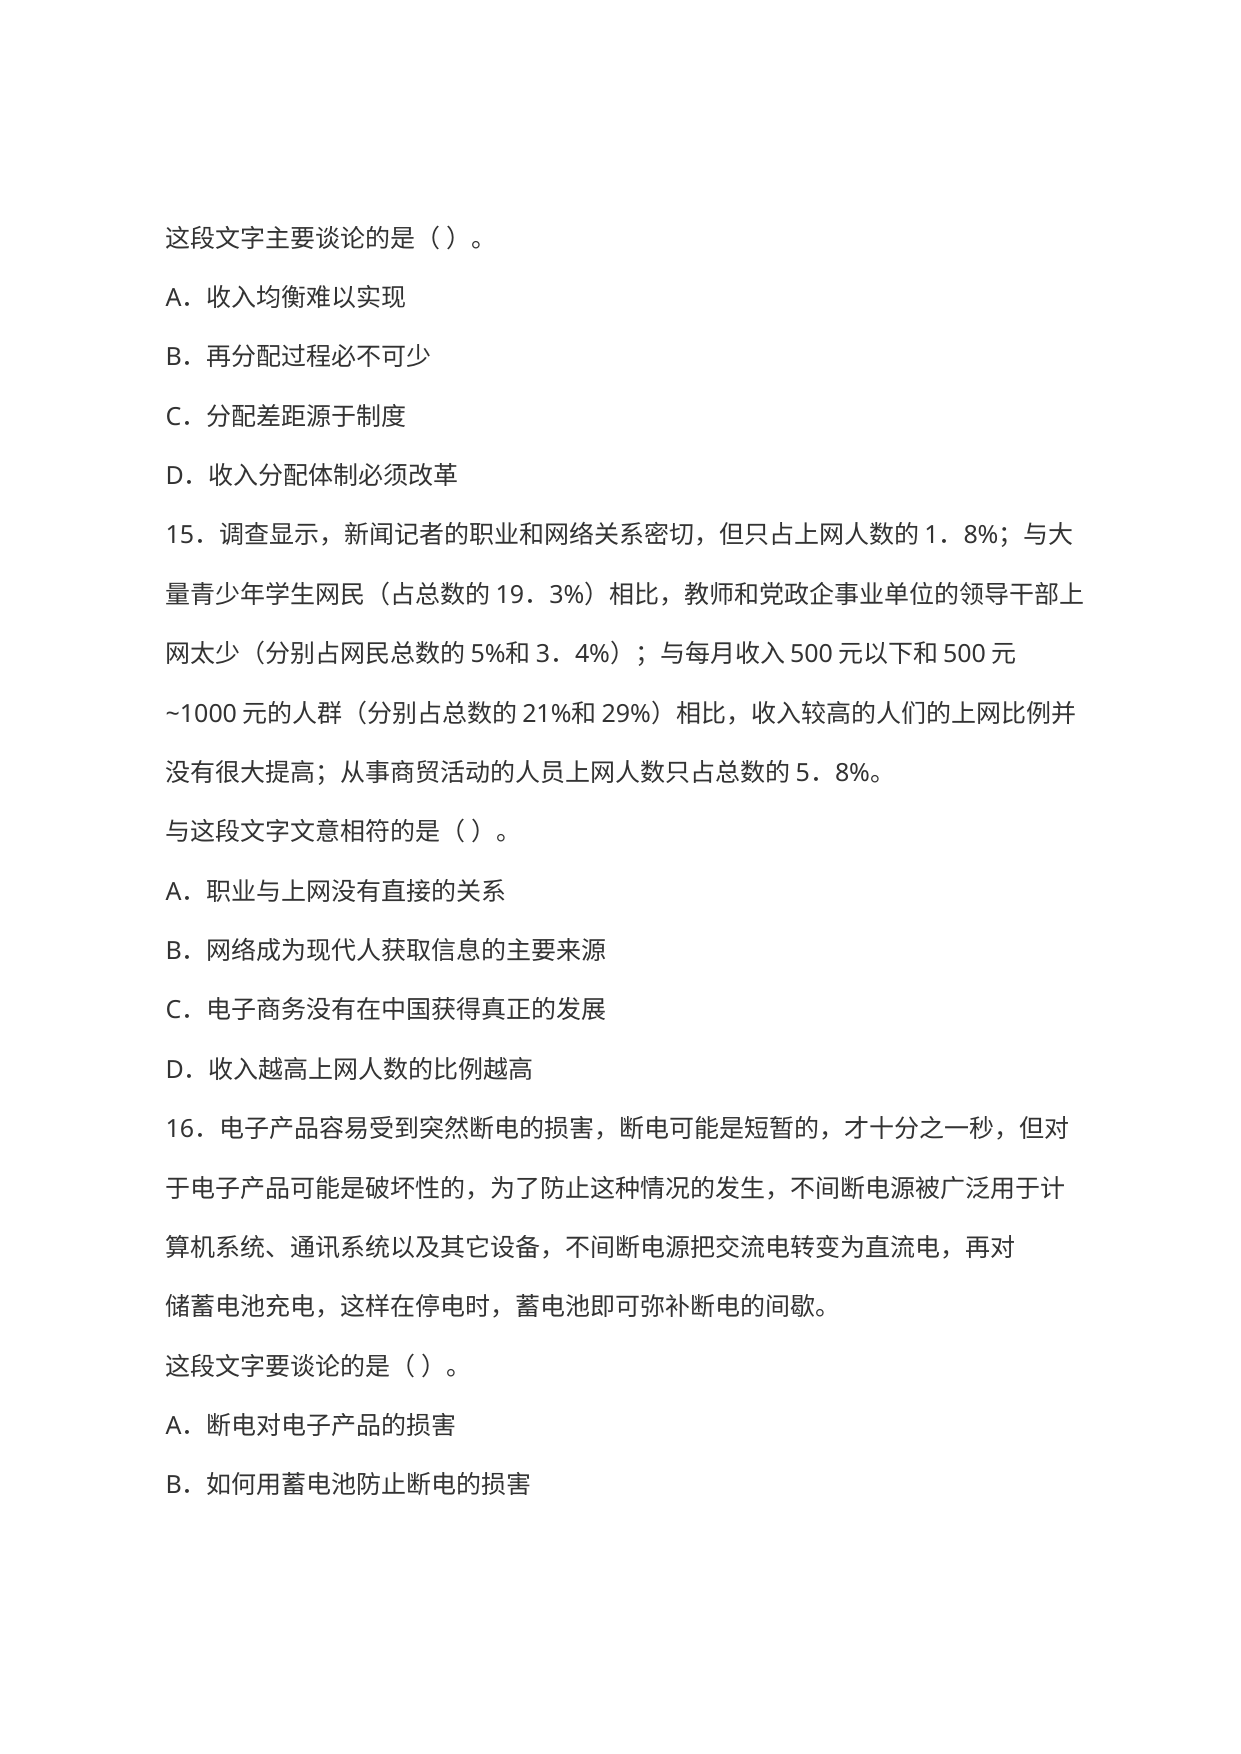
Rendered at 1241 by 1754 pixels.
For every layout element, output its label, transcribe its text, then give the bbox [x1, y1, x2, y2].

text 16．电子产品容易受到突然断电的损害，断电可能是短暂的，才十分之一秒，但对于电子产品可能是破坏性的，为了防止这种情况的发生，不间断电源被广泛用于计算机系统、通讯系统以及其它设备，不间断电源把交流电转变为直流电，再对 储蓄电池充电，这样在停电时，蓄电池即可弥补断电的间歇。 [165, 1086, 1087, 1323]
text A．收入均衡难以实现 [165, 254, 1087, 314]
text D．收入分配体制必须改革 [165, 432, 1087, 492]
text 这段文字主要谈论的是（ ）。 [165, 195, 1087, 254]
text A．断电对电子产品的损害 [165, 1382, 1087, 1442]
text C．分配差距源于制度 [165, 373, 1087, 432]
text 15．调查显示，新闻记者的职业和网络关系密切，但只占上网人数的1．8%；与大量青少年学生网民（占总数的19．3%）相比，教师和党政企事业单位的领导干部上网太少（分别占网民总数的5%和3．4%）；与每月收入500元以下和500元~1000元的人群（分别占总数的21%和29%）相比，收入较高的人们的上网比例并没有很大提高；从事商贸活动的人员上网人数只占总数的5．8%。 [165, 492, 1087, 789]
text B．网络成为现代人获取信息的主要来源 [165, 907, 1087, 967]
text 与这段文字文意相符的是（ ）。 [165, 789, 1087, 848]
text D．收入越高上网人数的比例越高 [165, 1026, 1087, 1086]
text A．职业与上网没有直接的关系 [165, 848, 1087, 907]
text B．再分配过程必不可少 [165, 314, 1087, 373]
text 这段文字要谈论的是（ ）。 [165, 1323, 1087, 1382]
text B．如何用蓄电池防止断电的损害 [165, 1442, 1087, 1501]
text C．电子商务没有在中国获得真正的发展 [165, 967, 1087, 1026]
